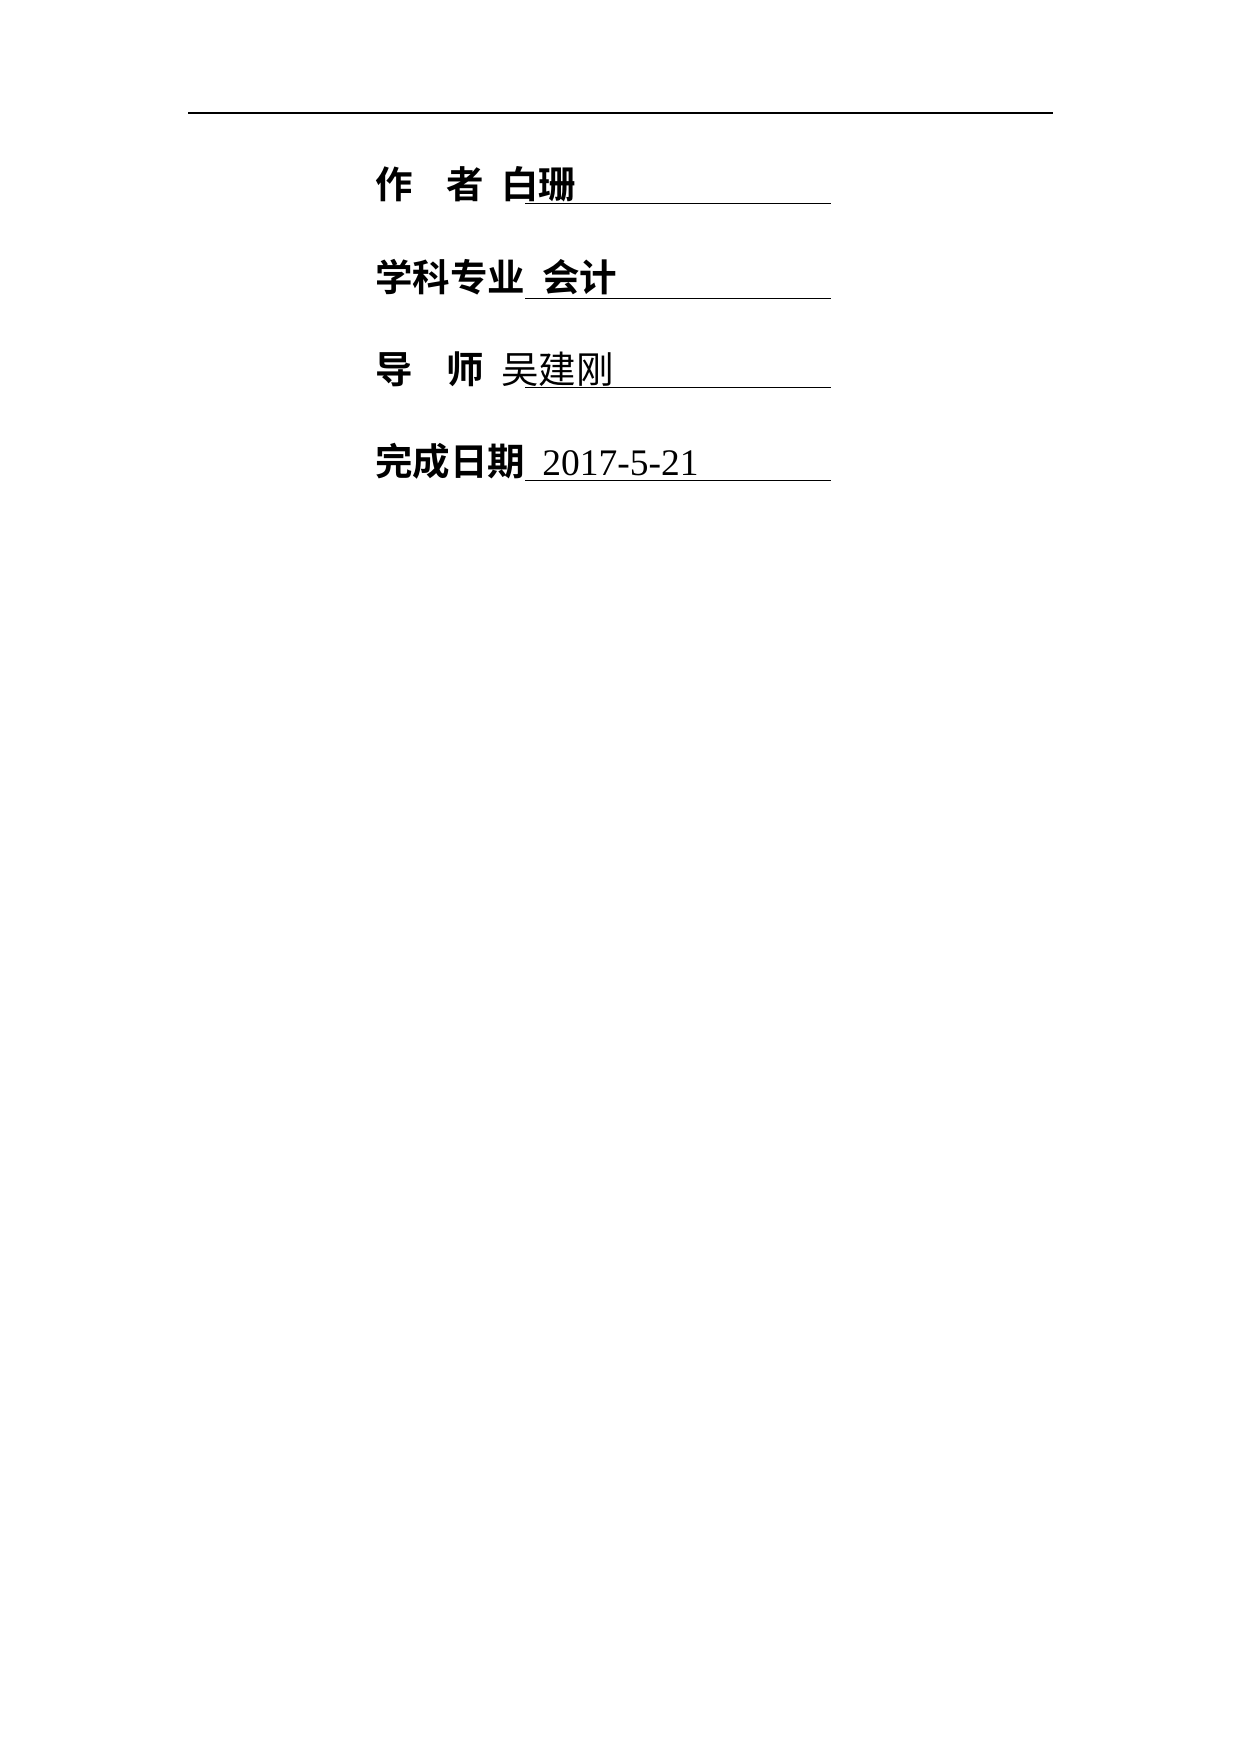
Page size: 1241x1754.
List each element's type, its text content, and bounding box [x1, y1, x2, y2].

text 完成日期 2017-5-21 [187, 426, 1053, 491]
text 导 师 吴建刚 [187, 334, 1053, 399]
text 学科专业 会计 [187, 242, 1053, 307]
text 作 者 白珊 [187, 150, 1053, 215]
